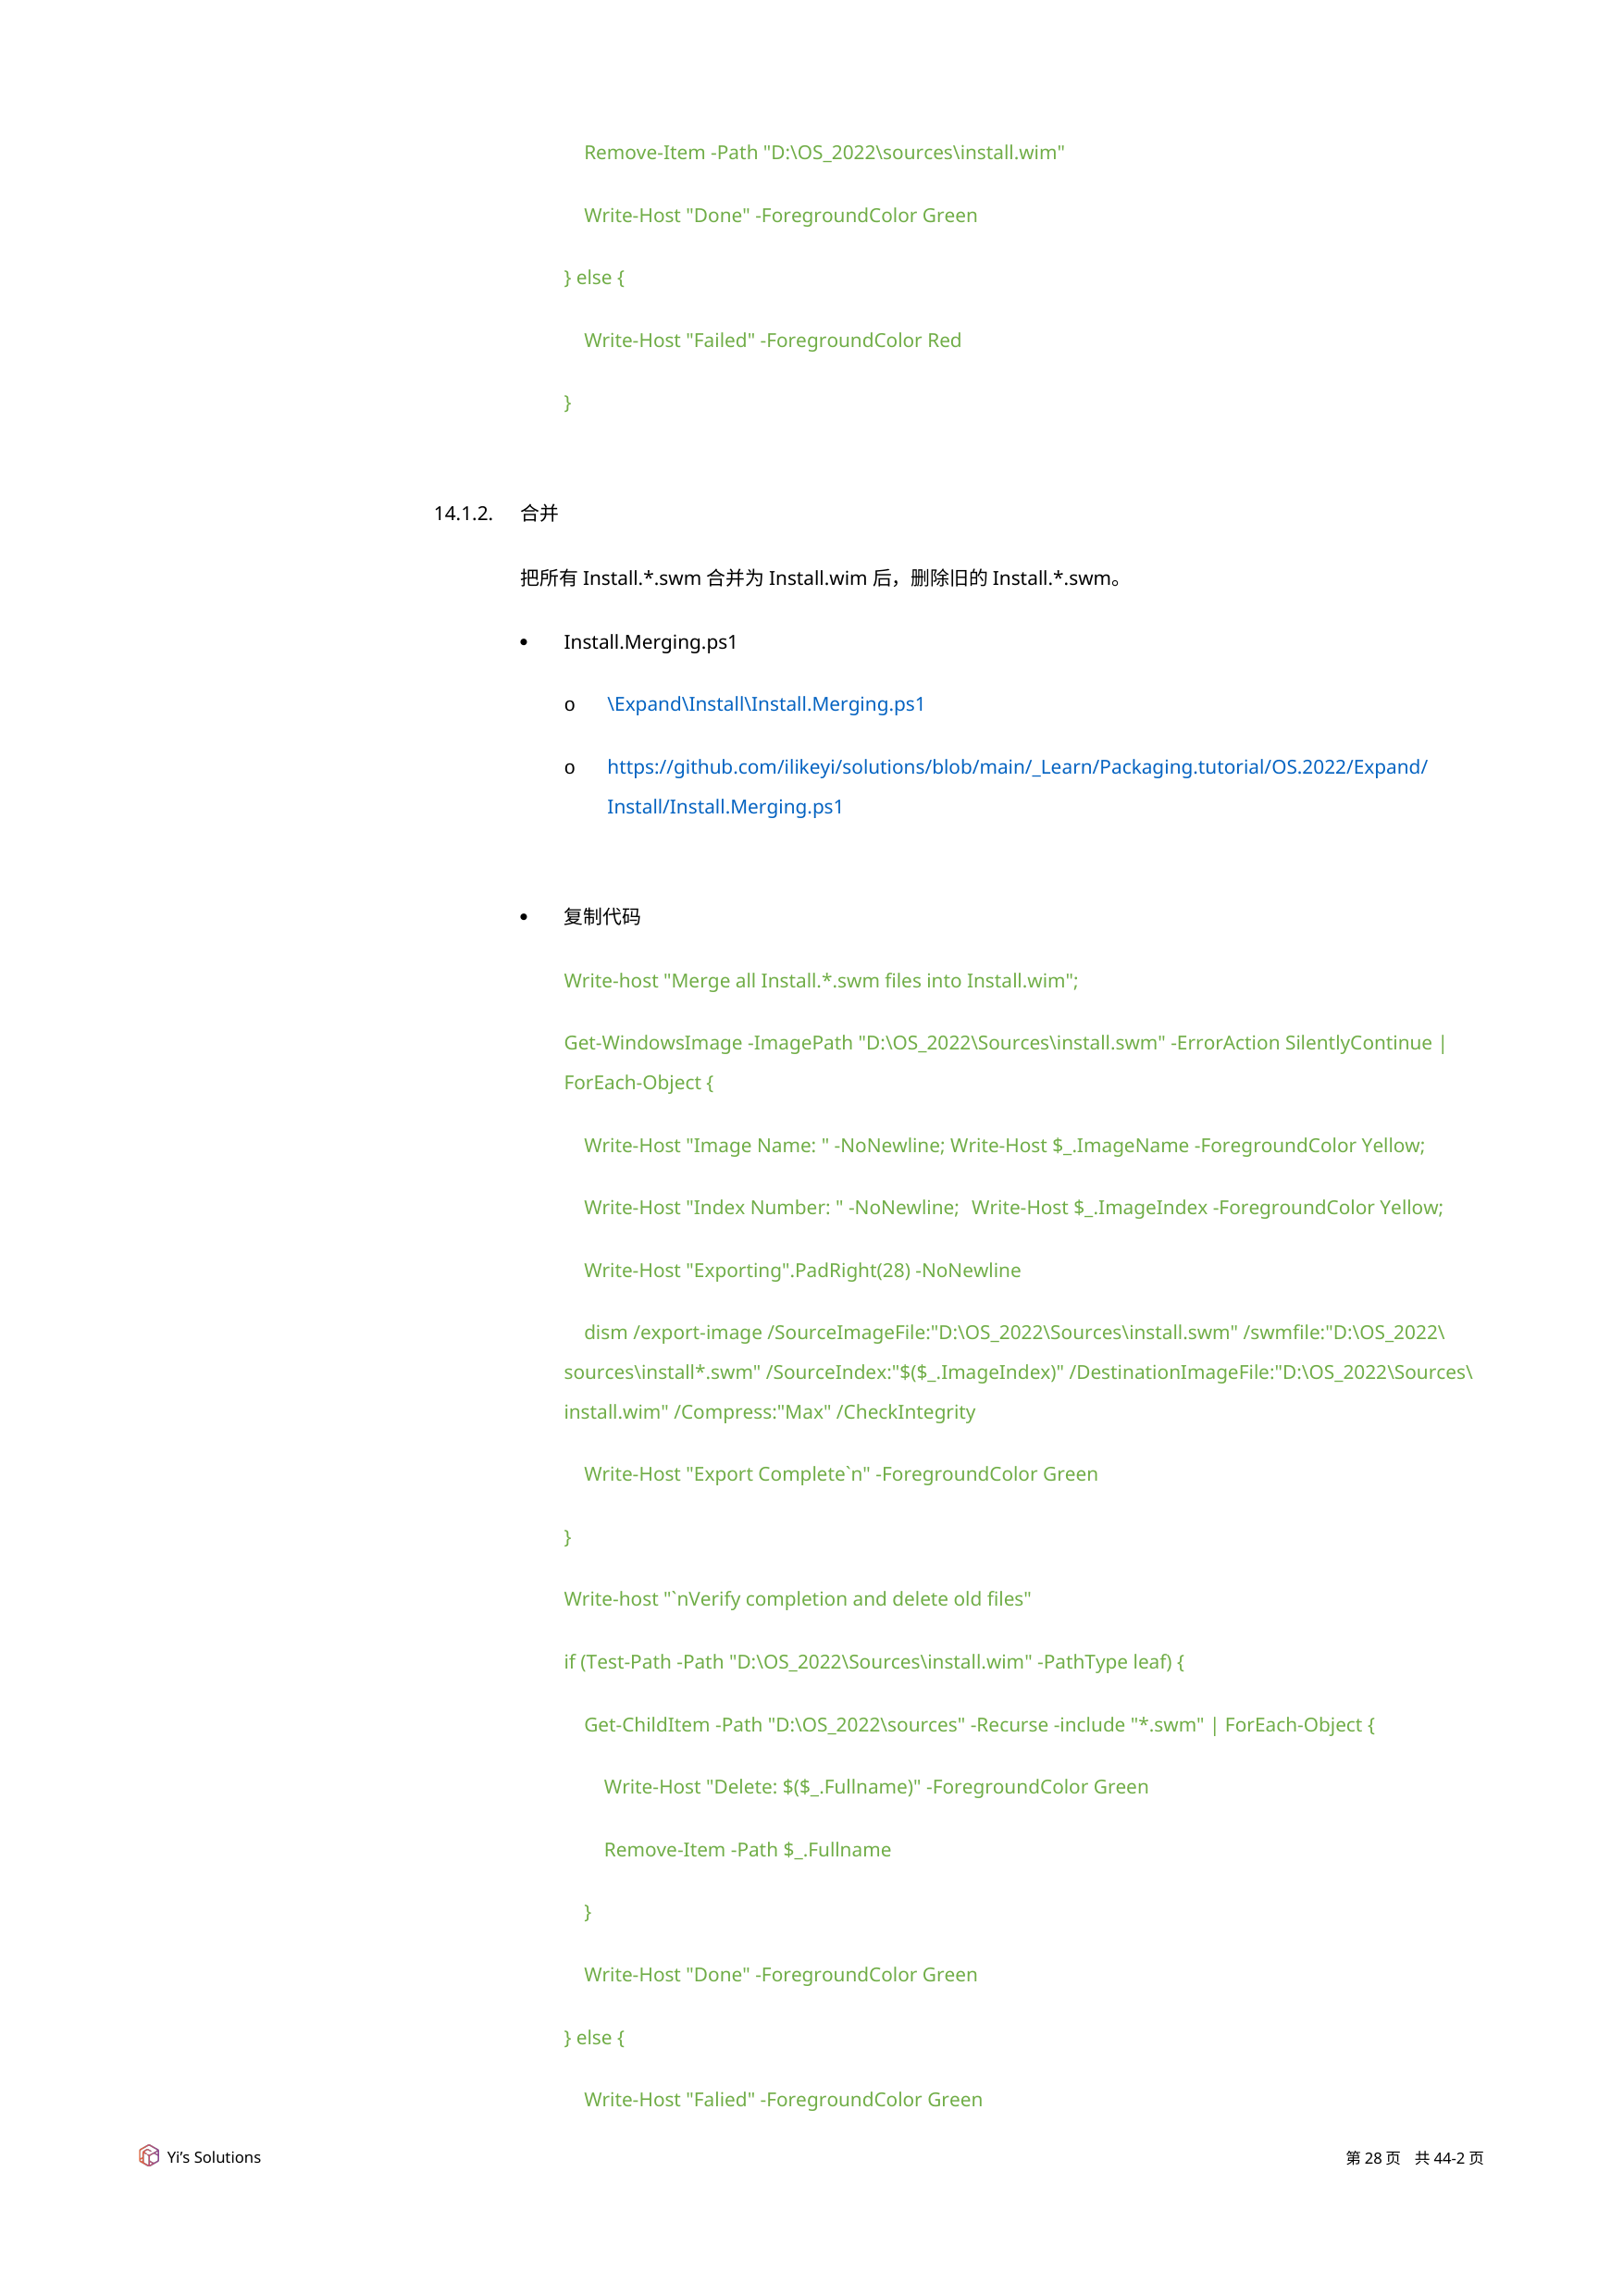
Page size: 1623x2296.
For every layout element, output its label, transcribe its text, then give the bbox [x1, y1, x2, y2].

text Write-Host "Failed" -ForegroundColor Red [564, 327, 1484, 353]
text if (Test-Path -Path "D:\OS_2022\Sources\install.wim" -PathType leaf) { [564, 1648, 1484, 1674]
text Write-Host "Exporting".PadRight(28) -NoNewline [564, 1257, 1484, 1283]
text Remove-Item -Path $_.Fullname [564, 1836, 1484, 1862]
text Write-Host "Index Number: " -NoNewline; Write-Host $_.ImageIndex -ForegroundColor Yellow; [564, 1194, 1484, 1221]
text Write-Host "Delete: $($_.Fullname)" -ForegroundColor Green [564, 1773, 1484, 1800]
text Write-host "`nVerify completion and delete old files" [564, 1585, 1484, 1612]
text Write-host "Merge all Install.*.swm files into Install.wim"; [564, 967, 1484, 993]
list \Expand\Install\Install.Merging.ps1 [564, 690, 1484, 717]
text } else { [564, 264, 1484, 291]
text } [564, 389, 1484, 416]
text } else { [564, 2024, 1484, 2050]
text Get-WindowsImage -ImagePath "D:\OS_2022\Sources\install.swm" -ErrorAction SilentlyContinue | ForEach-Object { [564, 1029, 1484, 1095]
text Write-Host "Falied" -ForegroundColor Green [564, 2086, 1484, 2113]
subtitle 合并 [434, 498, 1484, 526]
text Write-Host "Image Name: " -NoNewline; Write-Host $_.ImageName -ForegroundColor Yellow; [564, 1132, 1484, 1158]
text Get-ChildItem -Path "D:\OS_2022\sources" -Recurse -include "*.swm" | ForEach-Object { [564, 1711, 1484, 1737]
text Write-Host "Done" -ForegroundColor Green [564, 202, 1484, 228]
text dism /export-image /SourceImageFile:"D:\OS_2022\Sources\install.swm" /swmfile:"D:\OS_2022\sources\install*.swm" /SourceIndex:"$($_.ImageIndex)" /DestinationImageFile:"D:\OS_2022\Sources\install.wim" /Compress:"Max" /CheckIntegrity [564, 1320, 1484, 1424]
text Write-Host "Export Complete`n" -ForegroundColor Green [564, 1460, 1484, 1487]
text Write-Host "Done" -ForegroundColor Green [564, 1961, 1484, 1988]
picture [139, 2144, 159, 2166]
text 把所有 Install.*.swm 合并为 Install.wim 后，删除旧的 Install.*.swm。 [520, 563, 1484, 591]
list 复制代码 [520, 901, 1484, 930]
list Install.Merging.ps1 [520, 628, 1484, 654]
text } [564, 1899, 1484, 1925]
list https://github.com/ilikeyi/solutions/blob/main/_Learn/Packaging.tutorial/OS.2022/Expand/Install/Install.Merging.ps1 [564, 753, 1484, 819]
text Remove-Item -Path "D:\OS_2022\sources\install.wim" [564, 139, 1484, 165]
text } [564, 1523, 1484, 1549]
